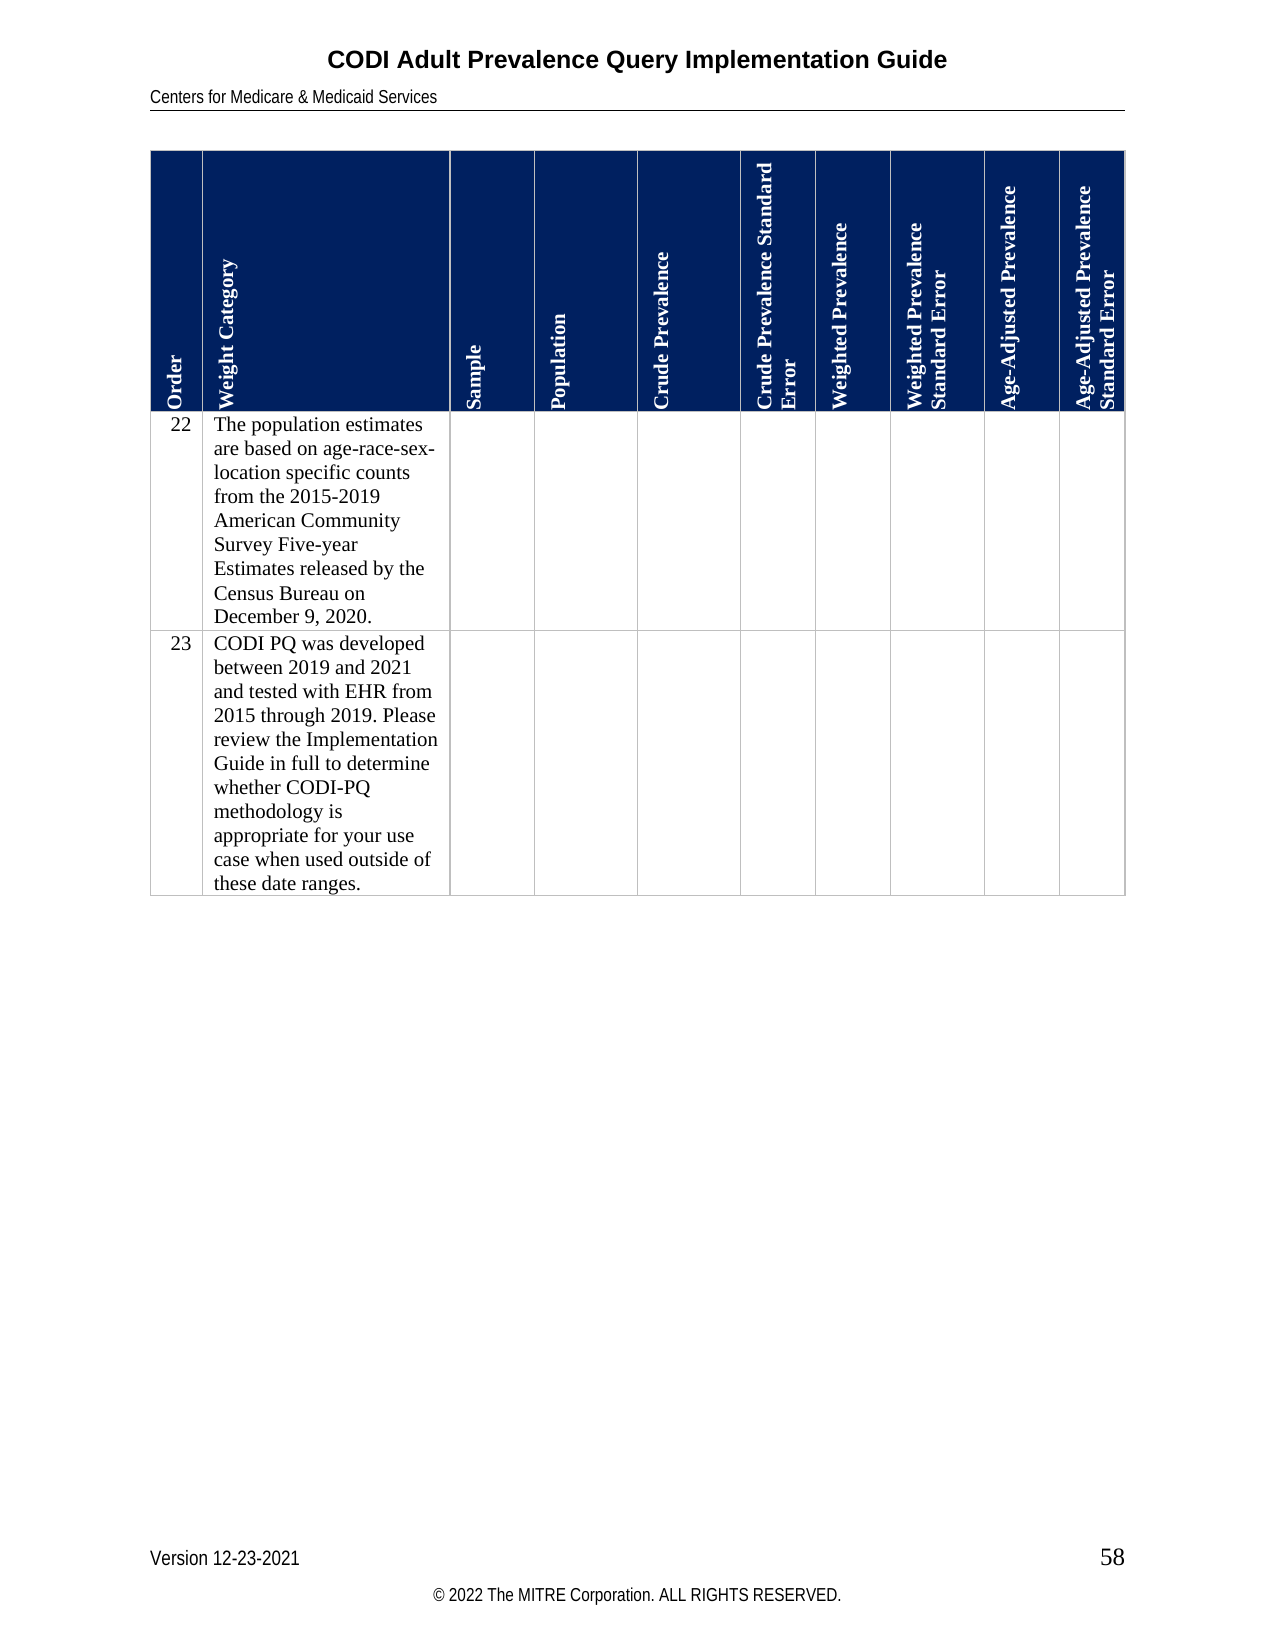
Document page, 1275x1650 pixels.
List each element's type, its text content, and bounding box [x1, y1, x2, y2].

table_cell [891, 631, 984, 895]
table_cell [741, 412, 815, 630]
table_cell [451, 412, 534, 630]
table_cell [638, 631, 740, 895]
table_header Weight Category [203, 151, 449, 411]
table_cell 22 [151, 412, 202, 630]
table_header Weighted Prevalence [816, 151, 890, 411]
table_cell The population estimates are based on age-race-sex-location specific counts from the 2015-2019 American Community Survey Five-year Estimates released by the Census Bureau on December 9, 2020. [203, 412, 449, 630]
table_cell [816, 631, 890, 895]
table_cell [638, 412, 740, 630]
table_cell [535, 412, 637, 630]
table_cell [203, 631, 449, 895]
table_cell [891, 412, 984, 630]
table_header Population [535, 151, 637, 411]
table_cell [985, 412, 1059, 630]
table_header Weighted Prevalence Standard Error [891, 151, 984, 411]
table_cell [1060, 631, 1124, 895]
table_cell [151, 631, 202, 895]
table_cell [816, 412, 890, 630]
table_header Crude Prevalence Standard Error [741, 151, 815, 411]
table_header Age-Adjusted Prevalence [985, 151, 1059, 411]
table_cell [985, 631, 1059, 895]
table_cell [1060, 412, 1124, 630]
table_header Crude Prevalence [638, 151, 740, 411]
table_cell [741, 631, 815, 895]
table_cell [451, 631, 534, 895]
table_header Sample [451, 151, 534, 411]
table_header Order [151, 151, 202, 411]
table_header Age-Adjusted Prevalence Standard Error [1060, 151, 1124, 411]
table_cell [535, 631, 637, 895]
